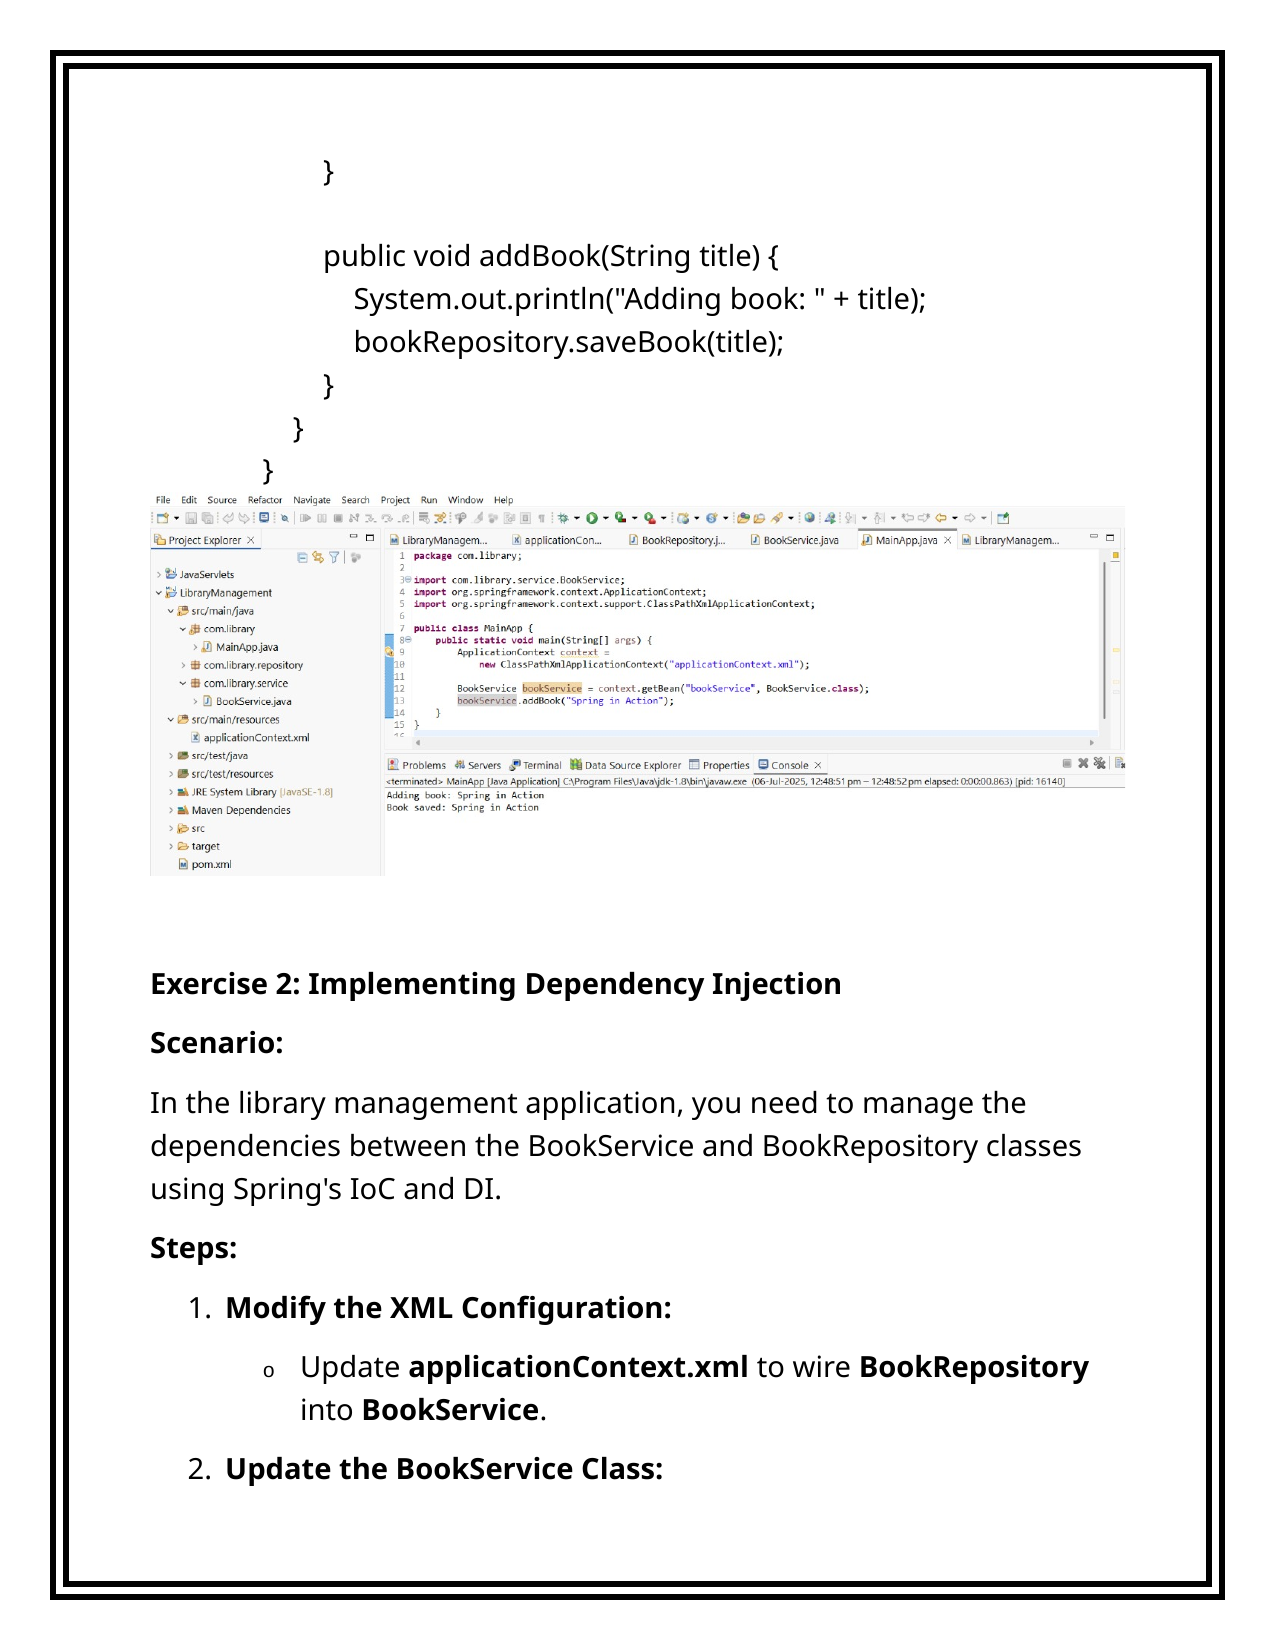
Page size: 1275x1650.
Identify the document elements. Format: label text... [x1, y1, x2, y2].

text } [262, 150, 1125, 190]
text Exercise 2: Implementing Dependency Injection [150, 963, 1125, 1003]
text } [262, 364, 1125, 404]
text } [262, 450, 1125, 489]
list Modify the XML Configuration: [187, 1287, 1125, 1327]
text Scenario: [150, 1023, 1125, 1062]
text public void addBook(String title) { [262, 236, 1125, 275]
text } [262, 407, 1125, 447]
list Update the BookService Class: [187, 1449, 1125, 1488]
picture [150, 492, 1125, 876]
text System.out.println("Adding book: " + title); [262, 278, 1125, 318]
text In the library management application, you need to manage the dependencies between the BookService and BookRepository classes using Spring's IoC and DI. [150, 1082, 1125, 1208]
list Update applicationContext.xml to wire BookRepository into BookService. [262, 1346, 1125, 1429]
text bookRepository.saveBook(title); [262, 321, 1125, 361]
text Steps: [150, 1227, 1125, 1267]
